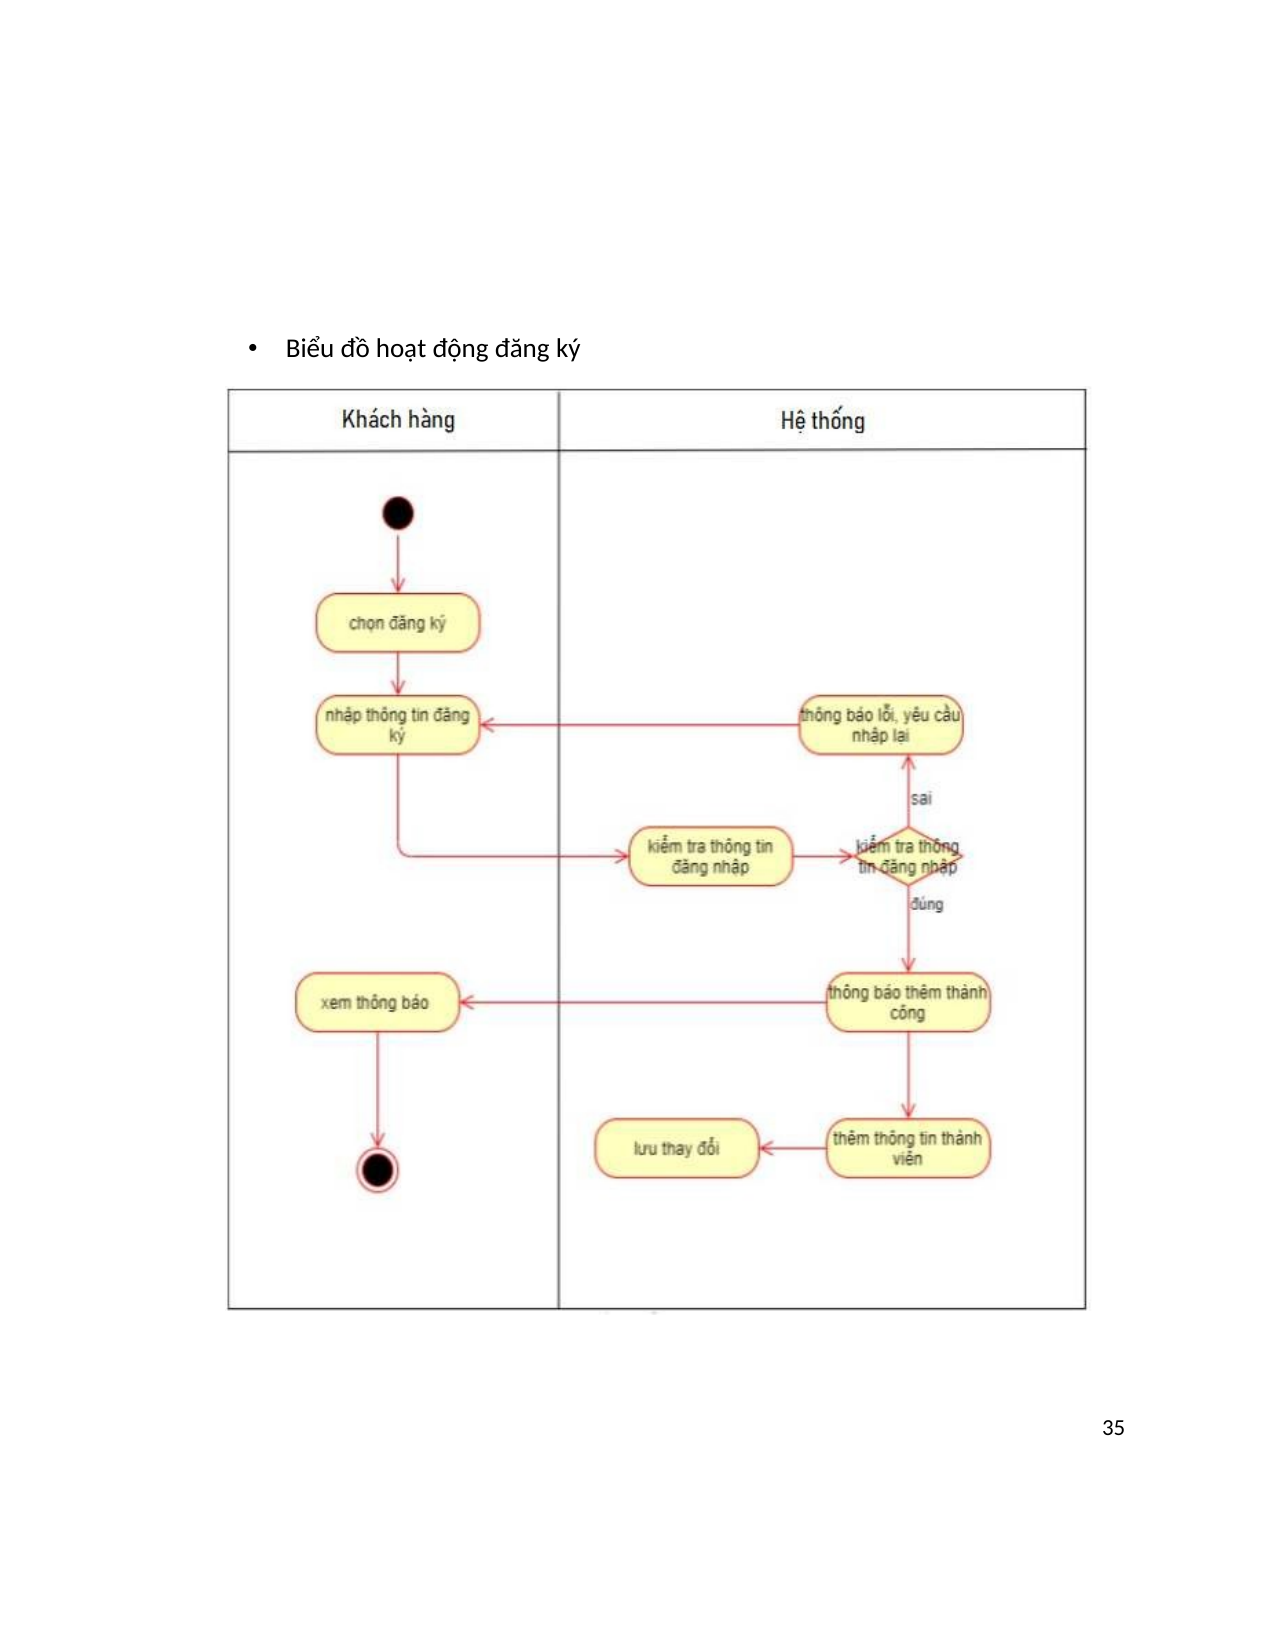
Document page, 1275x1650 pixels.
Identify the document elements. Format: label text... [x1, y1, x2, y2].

list Biểu đồ hoạt động đăng ký [248, 331, 1125, 364]
picture [225, 386, 1092, 1315]
